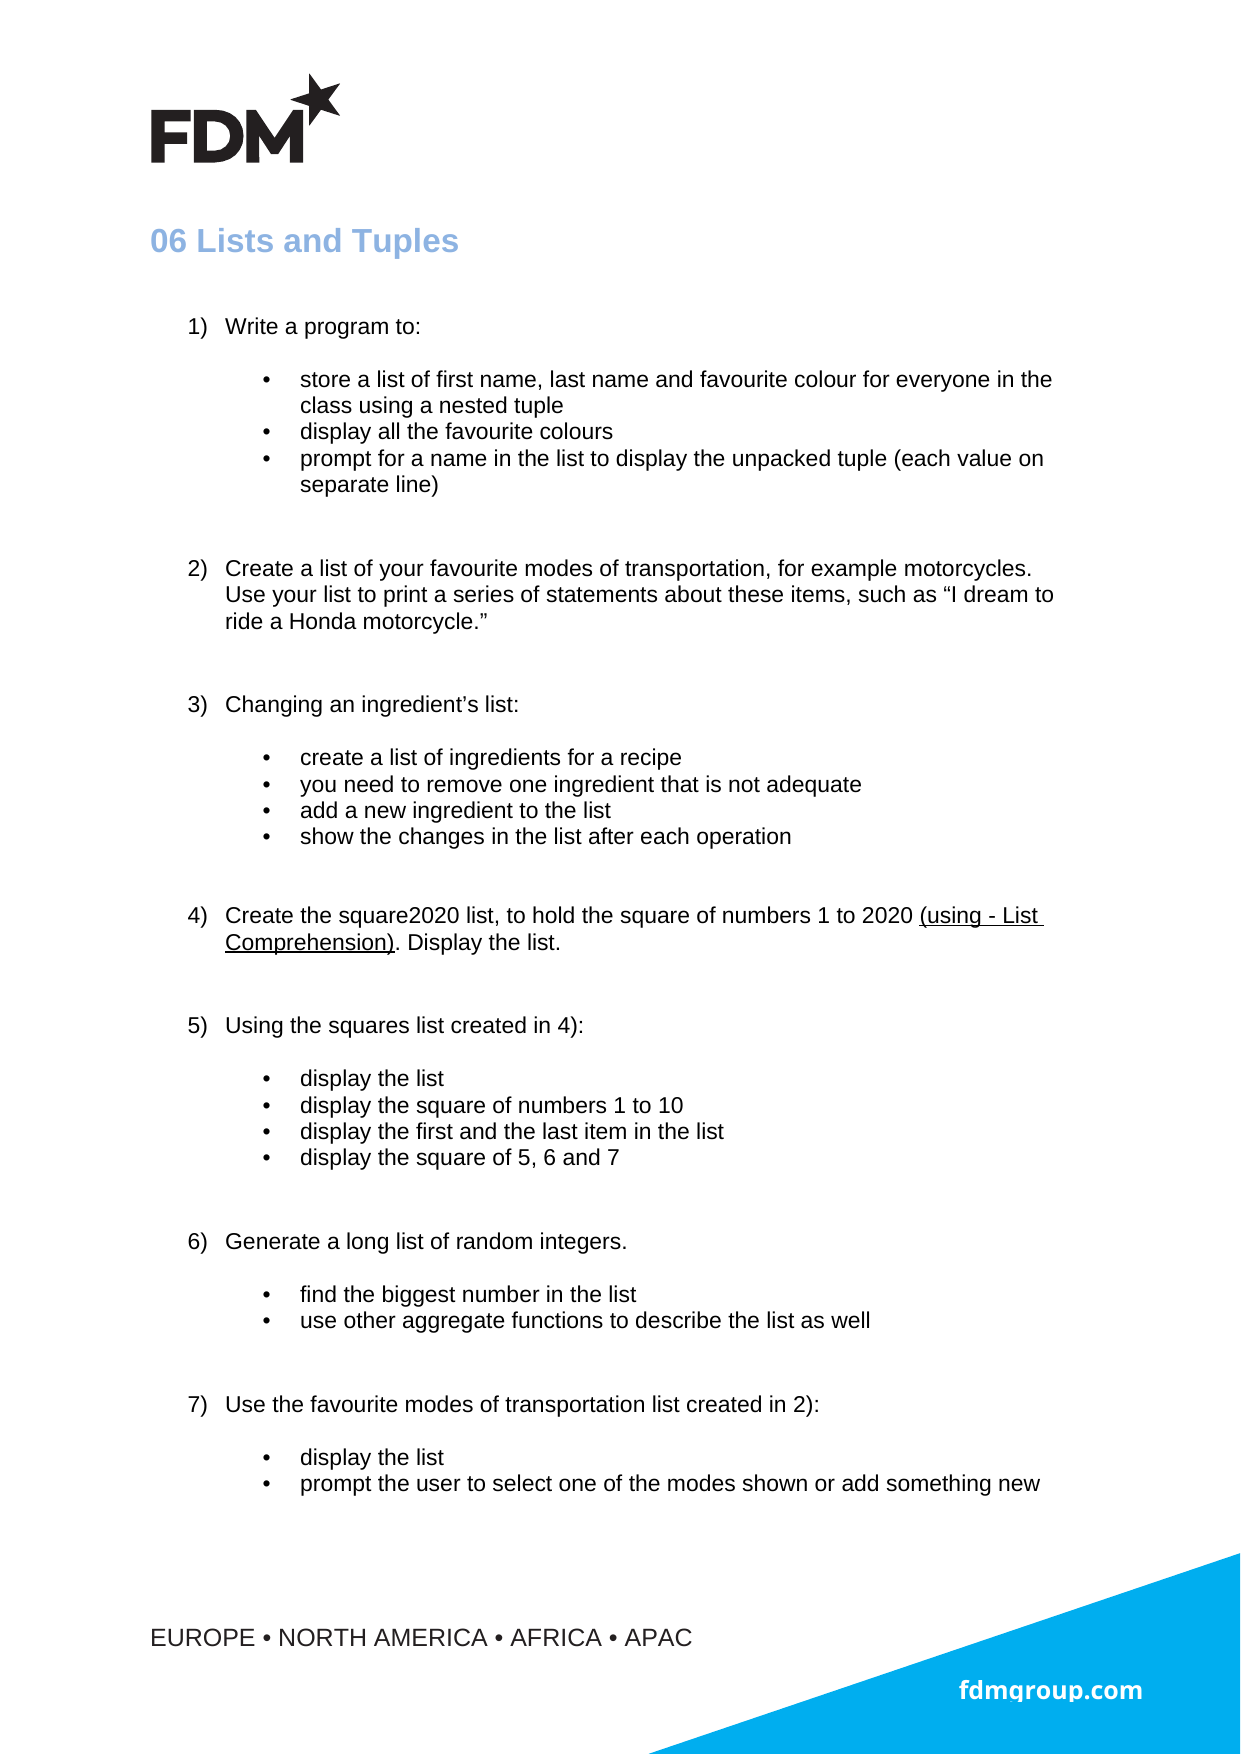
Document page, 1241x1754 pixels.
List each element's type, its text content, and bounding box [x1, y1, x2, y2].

list Changing an ingredient’s list: [187, 691, 1090, 718]
list Using the squares list created in 4): [187, 1012, 1090, 1039]
list display the square of 5, 6 and 7 [262, 1144, 1090, 1171]
list Generate a long list of random integers. [187, 1228, 1090, 1254]
list Create a list of your favourite modes of transportation, for example motorcycles. [187, 555, 1090, 581]
list create a list of ingredients for a recipe [262, 744, 1090, 771]
list Use your list to print a series of statements about these items, such as “I dream to ride a Honda motorcycle.” [225, 581, 1090, 634]
list find the biggest number in the list [262, 1281, 1090, 1307]
list Create the square2020 list, to hold the square of numbers 1 to 2020 (using - List Comprehension). Display the list. [187, 902, 1090, 955]
list prompt the user to select one of the modes shown or add something new [262, 1470, 1090, 1496]
subtitle 06 Lists and Tuples [150, 221, 1090, 259]
list display the list [262, 1444, 1090, 1470]
list display the square of numbers 1 to 10 [262, 1092, 1090, 1118]
list show the changes in the list after each operation [262, 823, 1090, 849]
list use other aggregate functions to describe the list as well [262, 1307, 1090, 1333]
list display the first and the last item in the list [262, 1118, 1090, 1144]
list you need to remove one ingredient that is not adequate [262, 771, 1090, 797]
list add a new ingredient to the list [262, 797, 1090, 823]
list Write a program to: [187, 313, 1090, 339]
list prompt for a name in the list to display the unpacked tuple (each value on separate line) [262, 445, 1090, 497]
list Use the favourite modes of transportation list created in 2): [187, 1391, 1090, 1417]
list display all the favourite colours [262, 418, 1090, 445]
list display the list [262, 1065, 1090, 1092]
list store a list of first name, last name and favourite colour for everyone in the class using a nested tuple [262, 366, 1090, 418]
